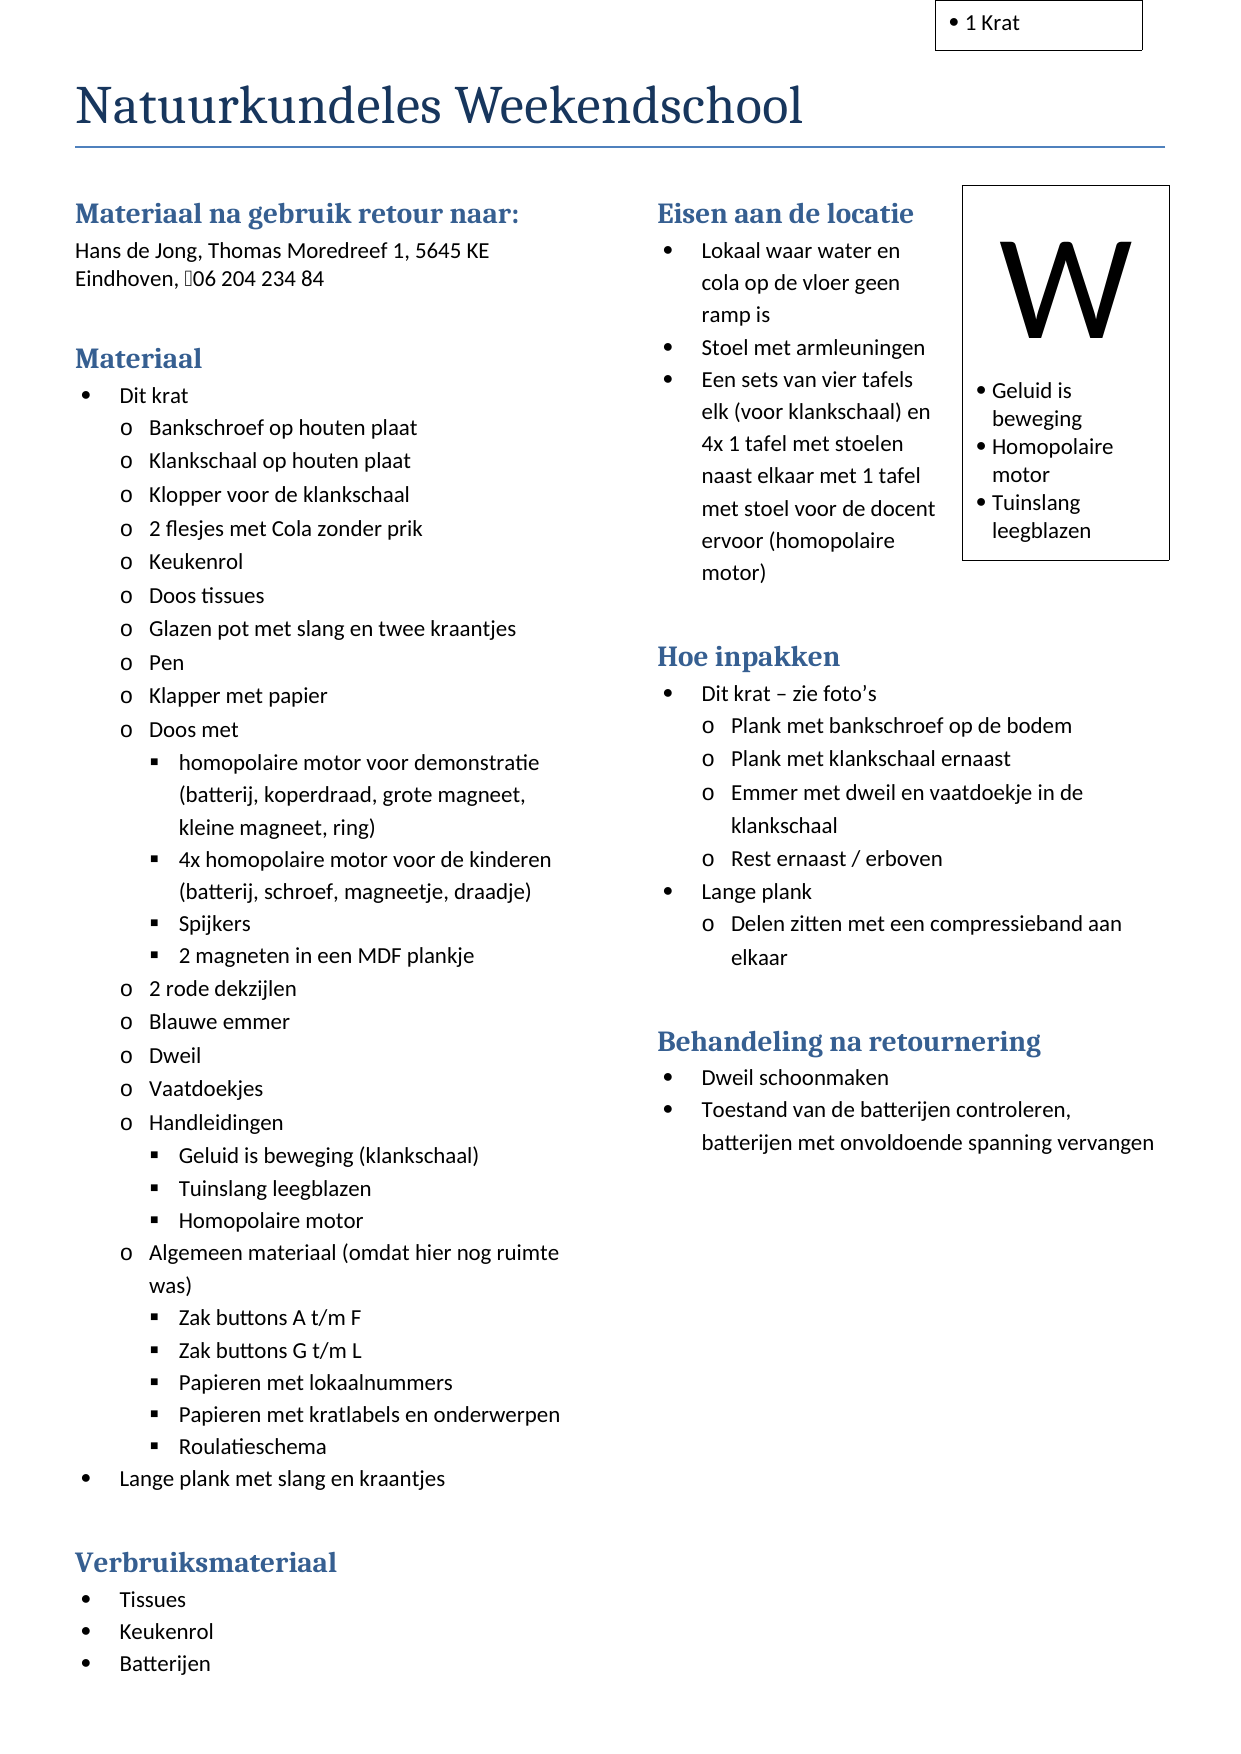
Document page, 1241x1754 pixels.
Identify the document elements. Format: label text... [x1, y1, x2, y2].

list Bankschroef op houten plaat [119, 413, 583, 442]
subtitle Materiaal [75, 342, 583, 376]
list Pen [119, 648, 583, 677]
subtitle Materiaal na gebruik retour naar: [75, 198, 583, 231]
list Handleidingen [119, 1108, 583, 1137]
list Plank met bankschroef op de bodem [701, 711, 1165, 740]
list Emmer met dweil en vaatdoekje in de klankschaal [701, 778, 1165, 839]
list Blauwe emmer [119, 1007, 583, 1036]
list Dit krat [82, 381, 583, 409]
list 2 flesjes met Cola zonder prik [119, 514, 583, 543]
list 2 rode dekzijlen [119, 974, 583, 1003]
list Rest ernaast / erboven [701, 844, 1165, 873]
list Klankschaal op houten plaat [119, 447, 583, 476]
list Algemeen materiaal (omdat hier nog ruimte was) [119, 1238, 583, 1299]
list Geluid is beweging (klankschaal) [149, 1141, 583, 1169]
list Dit krat – zie foto’s [664, 679, 1165, 707]
subtitle Behandeling na retournering [657, 1025, 1165, 1058]
list Dweil [119, 1041, 583, 1070]
subtitle Eisen aan de locatie [657, 198, 962, 231]
list Papieren met kratlabels en onderwerpen [149, 1400, 583, 1428]
list Dweil schoonmaken [664, 1063, 1165, 1091]
list Lokaal waar water en cola op de vloer geen ramp is [664, 236, 962, 329]
list Klapper met papier [119, 681, 583, 711]
list Doos tissues [119, 581, 583, 610]
list Keukenrol [119, 547, 583, 576]
subtitle Hoe inpakken [657, 640, 1165, 674]
list Tuinslang leegblazen [149, 1174, 583, 1202]
list Lange plank [664, 877, 1165, 905]
list Homopolaire motor [149, 1206, 583, 1234]
list Zak buttons A t/m F [149, 1303, 583, 1332]
text Hans de Jong, Thomas Moredreef 1, 5645 KE Eindhoven, 06 204 234 84 [75, 236, 583, 292]
list Tissues [82, 1585, 583, 1613]
list Vaatdoekjes [119, 1074, 583, 1103]
list Spijkers [149, 909, 583, 937]
list Doos met [119, 715, 583, 744]
list 4x homopolaire motor voor de kinderen (batterij, schroef, magneetje, draadje) [149, 845, 583, 905]
list Plank met klankschaal ernaast [701, 744, 1165, 774]
list Glazen pot met slang en twee kraantjes [119, 614, 583, 643]
list Batterijen [82, 1649, 583, 1678]
list homopolaire motor voor demonstratie (batterij, koperdraad, grote magneet, kleine magneet, ring) [149, 748, 583, 841]
list Keukenrol [82, 1617, 583, 1645]
list Klopper voor de klankschaal [119, 480, 583, 509]
list Stoel met armleuningen [664, 333, 962, 361]
list Roulatieschema [149, 1432, 583, 1460]
subtitle Verbruiksmateriaal [75, 1547, 583, 1580]
list Delen zitten met een compressieband aan elkaar [701, 909, 1165, 971]
list Zak buttons G t/m L [149, 1336, 583, 1364]
list Lange plank met slang en kraantjes [82, 1464, 583, 1492]
list 2 magneten in een MDF plankje [149, 942, 583, 969]
list Toestand van de batterijen controleren, batterijen met onvoldoende spanning vervangen [664, 1096, 1165, 1156]
list Een sets van vier tafels elk (voor klankschaal) en 4x 1 tafel met stoelen naast elkaar met 1 tafel met stoel voor de docent ervoor (homopolaire motor) [664, 365, 1165, 586]
list Papieren met lokaalnummers [149, 1368, 583, 1396]
title Natuurkundeles Weekendschool [75, 75, 1165, 146]
